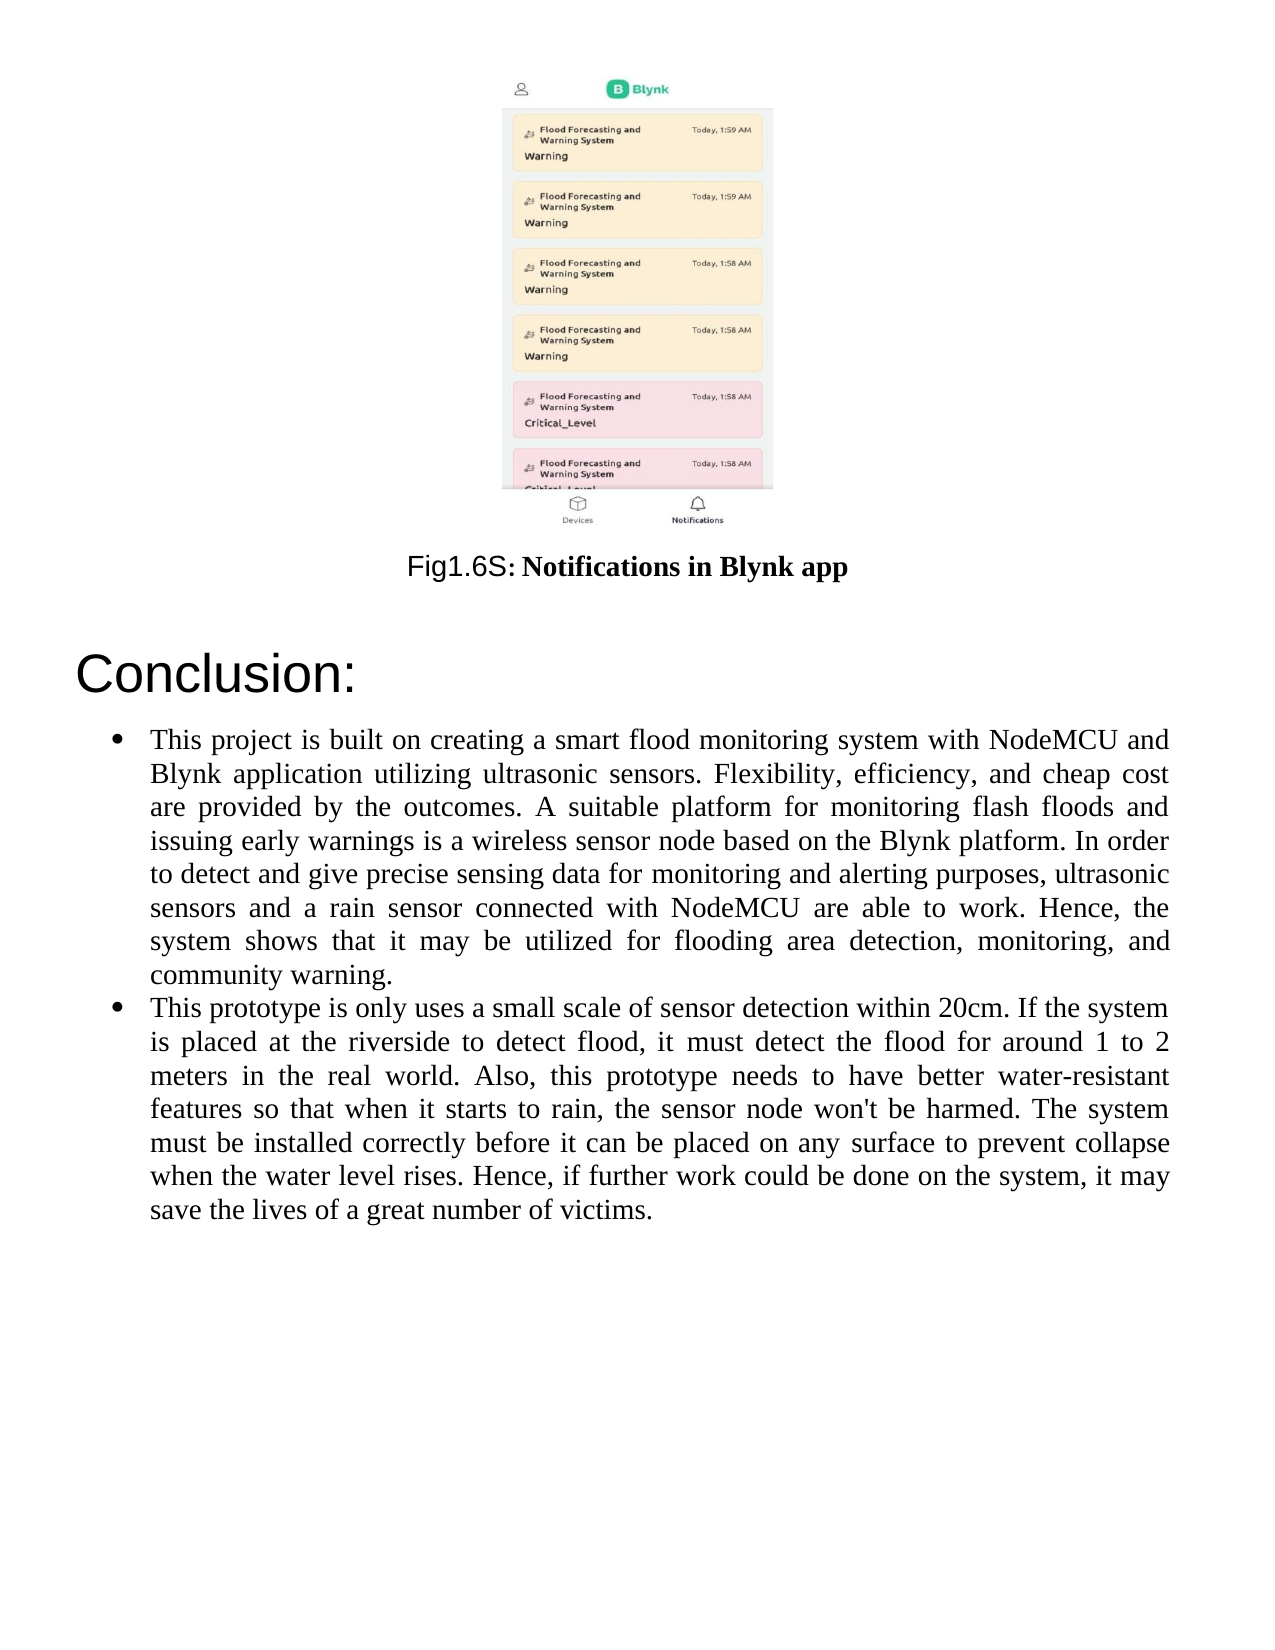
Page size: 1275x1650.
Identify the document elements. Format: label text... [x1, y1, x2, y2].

list This project is built on creating a smart flood monitoring system with NodeMCU and Blynk application utilizing ultrasonic sensors. Flexibility, efficiency, and cheap cost are provided by the outcomes. A suitable platform for monitoring flash floods and issuing early warnings is a wireless sensor node based on the Blynk platform. In order to detect and give precise sensing data for monitoring and alerting purposes, ultrasonic sensors and a rain sensor connected with NodeMCU are able to work. Hence, the system shows that it may be utilized for flooding area detection, monitoring, and community warning. [112, 722, 1170, 991]
text Fig1.6S: Notifications in Blynk app [75, 549, 1152, 584]
list This prototype is only uses a small scale of sensor detection within 20cm. If the system is placed at the riverside to detect flood, it must detect the flood for around 1 to 2 meters in the real world. Also, this prototype needs to have better water-resistant features so that when it starts to rain, the sensor node won't be harmed. The system must be installed correctly before it can be placed on any surface to prevent collapse when the water level rises. Hence, if further work could be done on the system, it may save the lives of a great number of victims. [112, 991, 1170, 1226]
text Conclusion: [75, 641, 1200, 703]
picture [501, 75, 774, 525]
